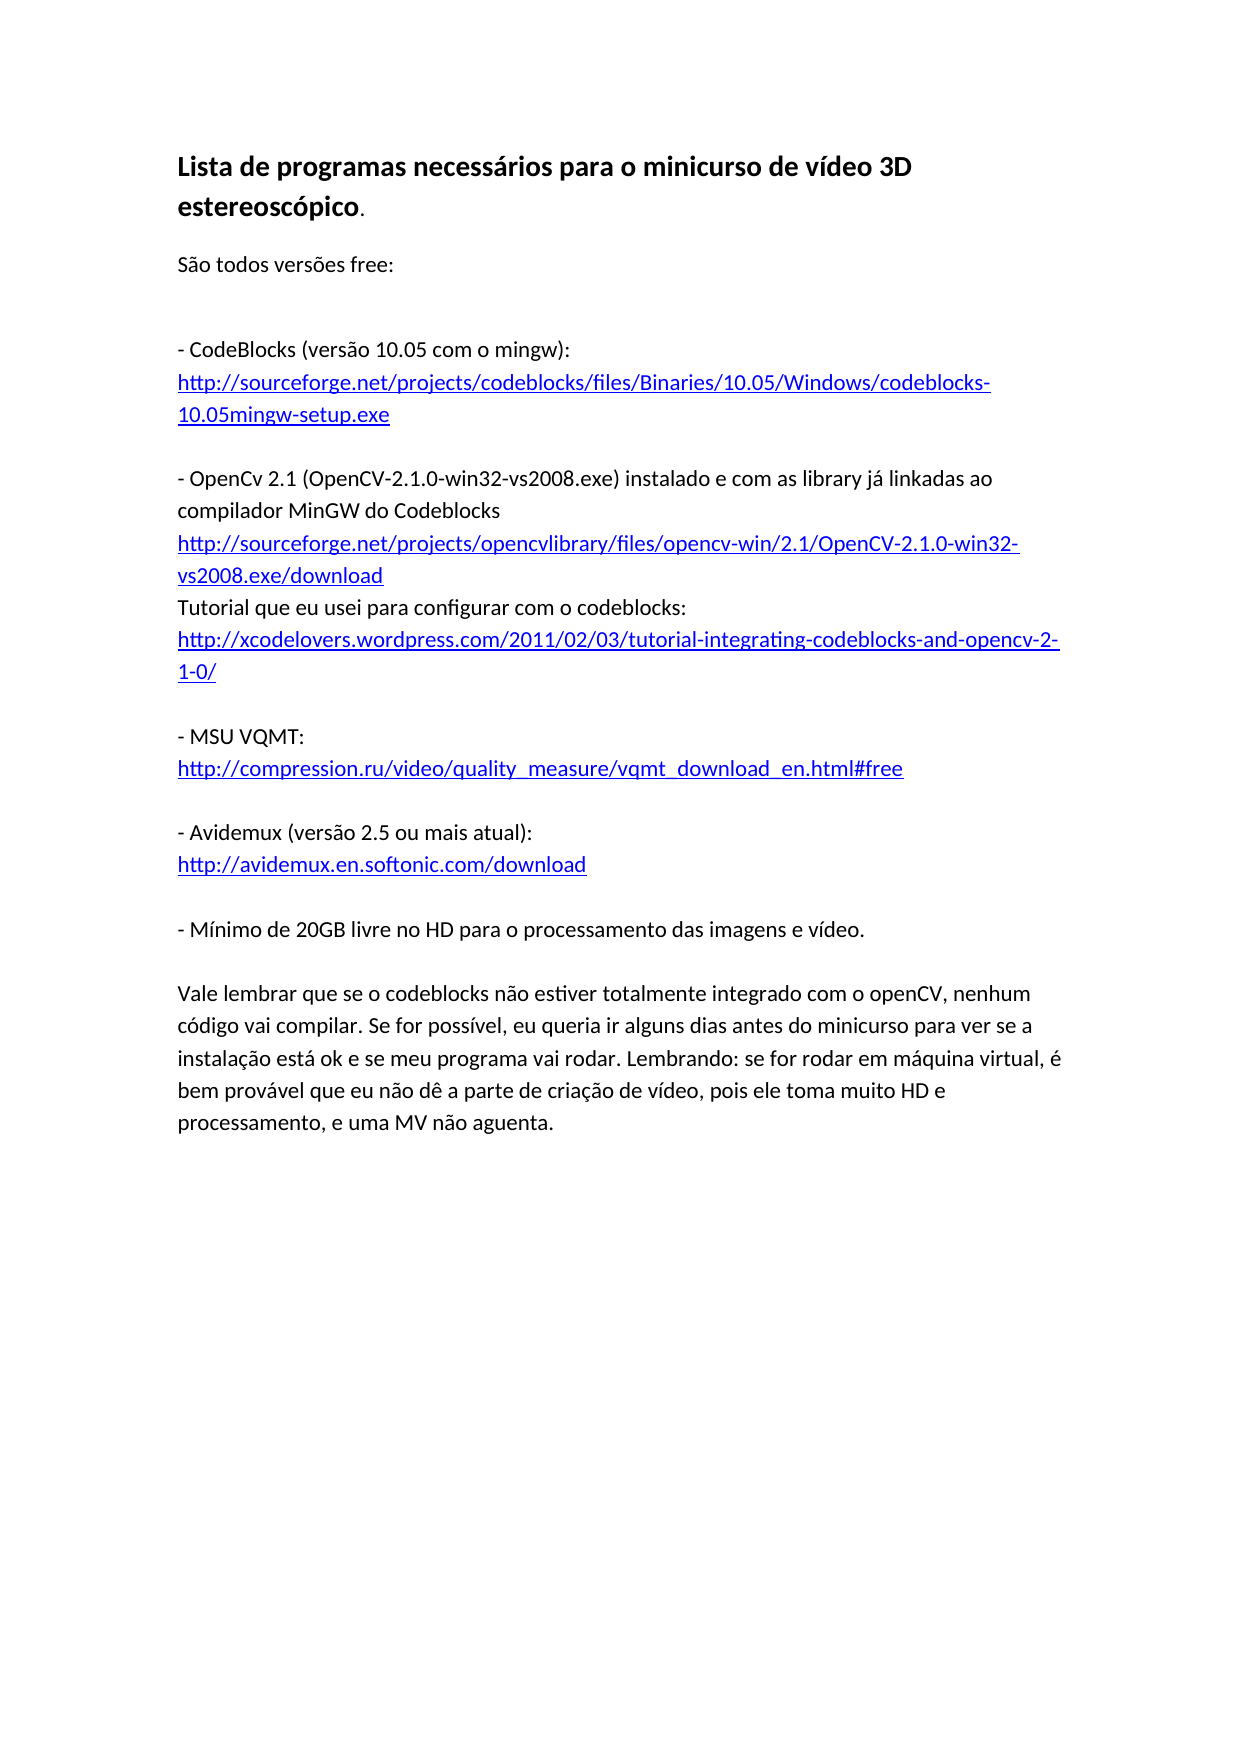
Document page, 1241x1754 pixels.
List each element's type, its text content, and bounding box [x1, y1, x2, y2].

text São todos versões free: [177, 250, 1063, 278]
text Lista de programas necessários para o minicurso de vídeo 3D estereoscópico. [177, 148, 1063, 224]
text - CodeBlocks (versão 10.05 com o mingw): http://sourceforge.net/projects/codeblocks/files/Binaries/10.05/Windows/codeblocks-10.05mingw-setup.exe - OpenCv 2.1 (OpenCV-2.1.0-win32-vs2008.exe) instalado e com as library já linkadas ao compilador MinGW do Codeblocks http://sourceforge.net/projects/opencvlibrary/files/opencv-win/2.1/OpenCV-2.1.0-win32-vs2008.exe/download Tutorial que eu usei para configurar com o codeblocks: http://xcodelovers.wordpress.com/2011/02/03/tutorial-integrating-codeblocks-and-opencv-2-1-0/ - MSU VQMT: http://compression.ru/video/quality_measure/vqmt_download_en.html#free - Avidemux (versão 2.5 ou mais atual): http://avidemux.en.softonic.com/download - Mínimo de 20GB livre no HD para o processamento das imagens e vídeo. Vale lembrar que se o codeblocks não estiver totalmente integrado com o openCV, nenhum código vai compilar. Se for possível, eu queria ir alguns dias antes do minicurso para ver se a instalação está ok e se meu programa vai rodar. Lembrando: se for rodar em máquina virtual, é bem provável que eu não dê a parte de criação de vídeo, pois ele toma muito HD e processamento, e uma MV não aguenta. [177, 303, 1063, 1136]
